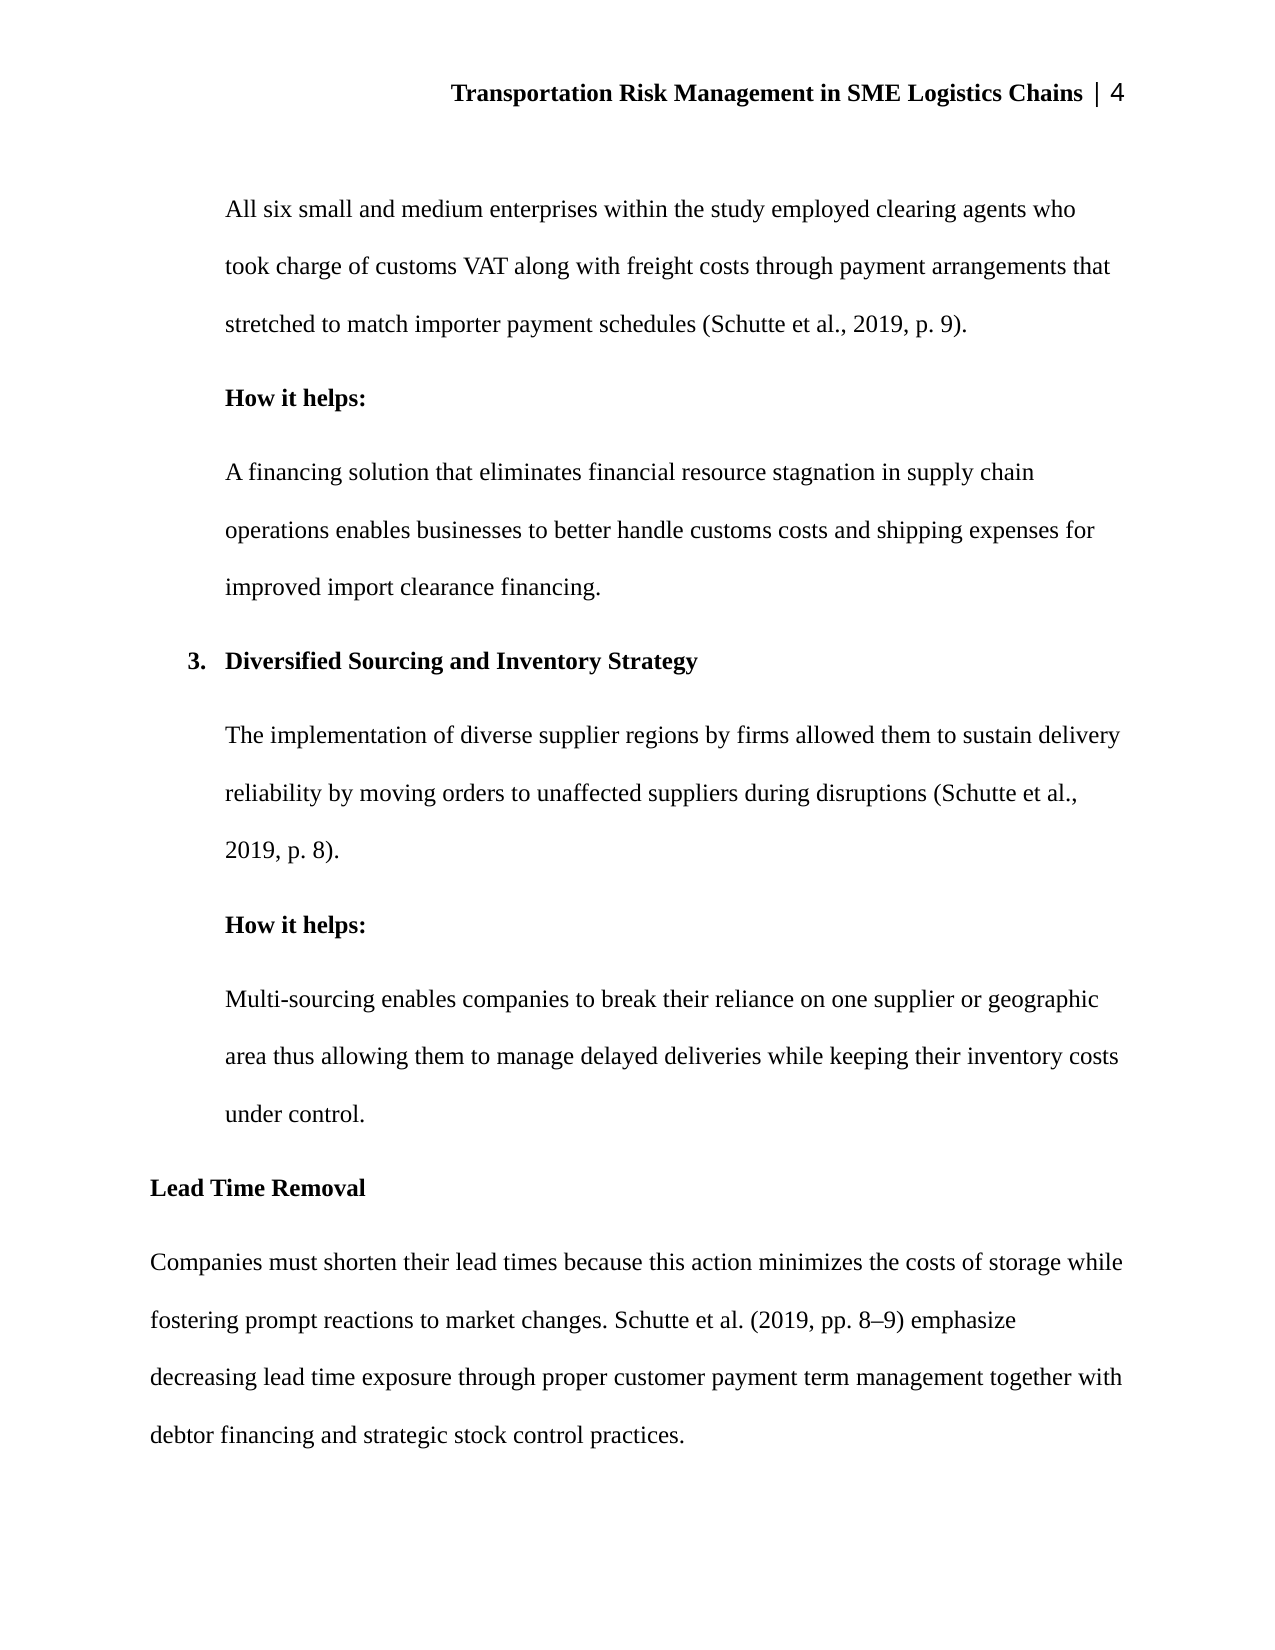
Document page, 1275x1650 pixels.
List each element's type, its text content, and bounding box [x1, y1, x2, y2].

text Companies must shorten their lead times because this action minimizes the costs of storage while fostering prompt reactions to market changes. Schutte et al. (2019, pp. 8–9) emphasize decreasing lead time exposure through proper customer payment term management together with debtor financing and strategic stock control practices. [150, 1247, 1125, 1448]
text The implementation of diverse supplier regions by firms allowed them to sustain delivery reliability by moving orders to unaffected suppliers during disruptions (Schutte et al., 2019, p. 8). [225, 721, 1125, 864]
text How it helps: [225, 910, 1125, 938]
text All six small and medium enterprises within the study employed clearing agents who took charge of customs VAT along with freight costs through payment arrangements that stretched to match importer payment schedules (Schutte et al., 2019, p. 9). [225, 194, 1125, 338]
list Multi-sourcing enables companies to break their reliance on one supplier or geographic area thus allowing them to manage delayed deliveries while keeping their inventory costs under control. [225, 984, 1125, 1128]
text Lead Time Removal [150, 1173, 1125, 1202]
list How it helps: [225, 383, 1125, 412]
text A financing solution that eliminates financial resource stagnation in supply chain operations enables businesses to better handle customs costs and shipping expenses for improved import clearance financing. [225, 457, 1125, 601]
list Diversified Sourcing and Inventory Strategy [187, 646, 1125, 675]
